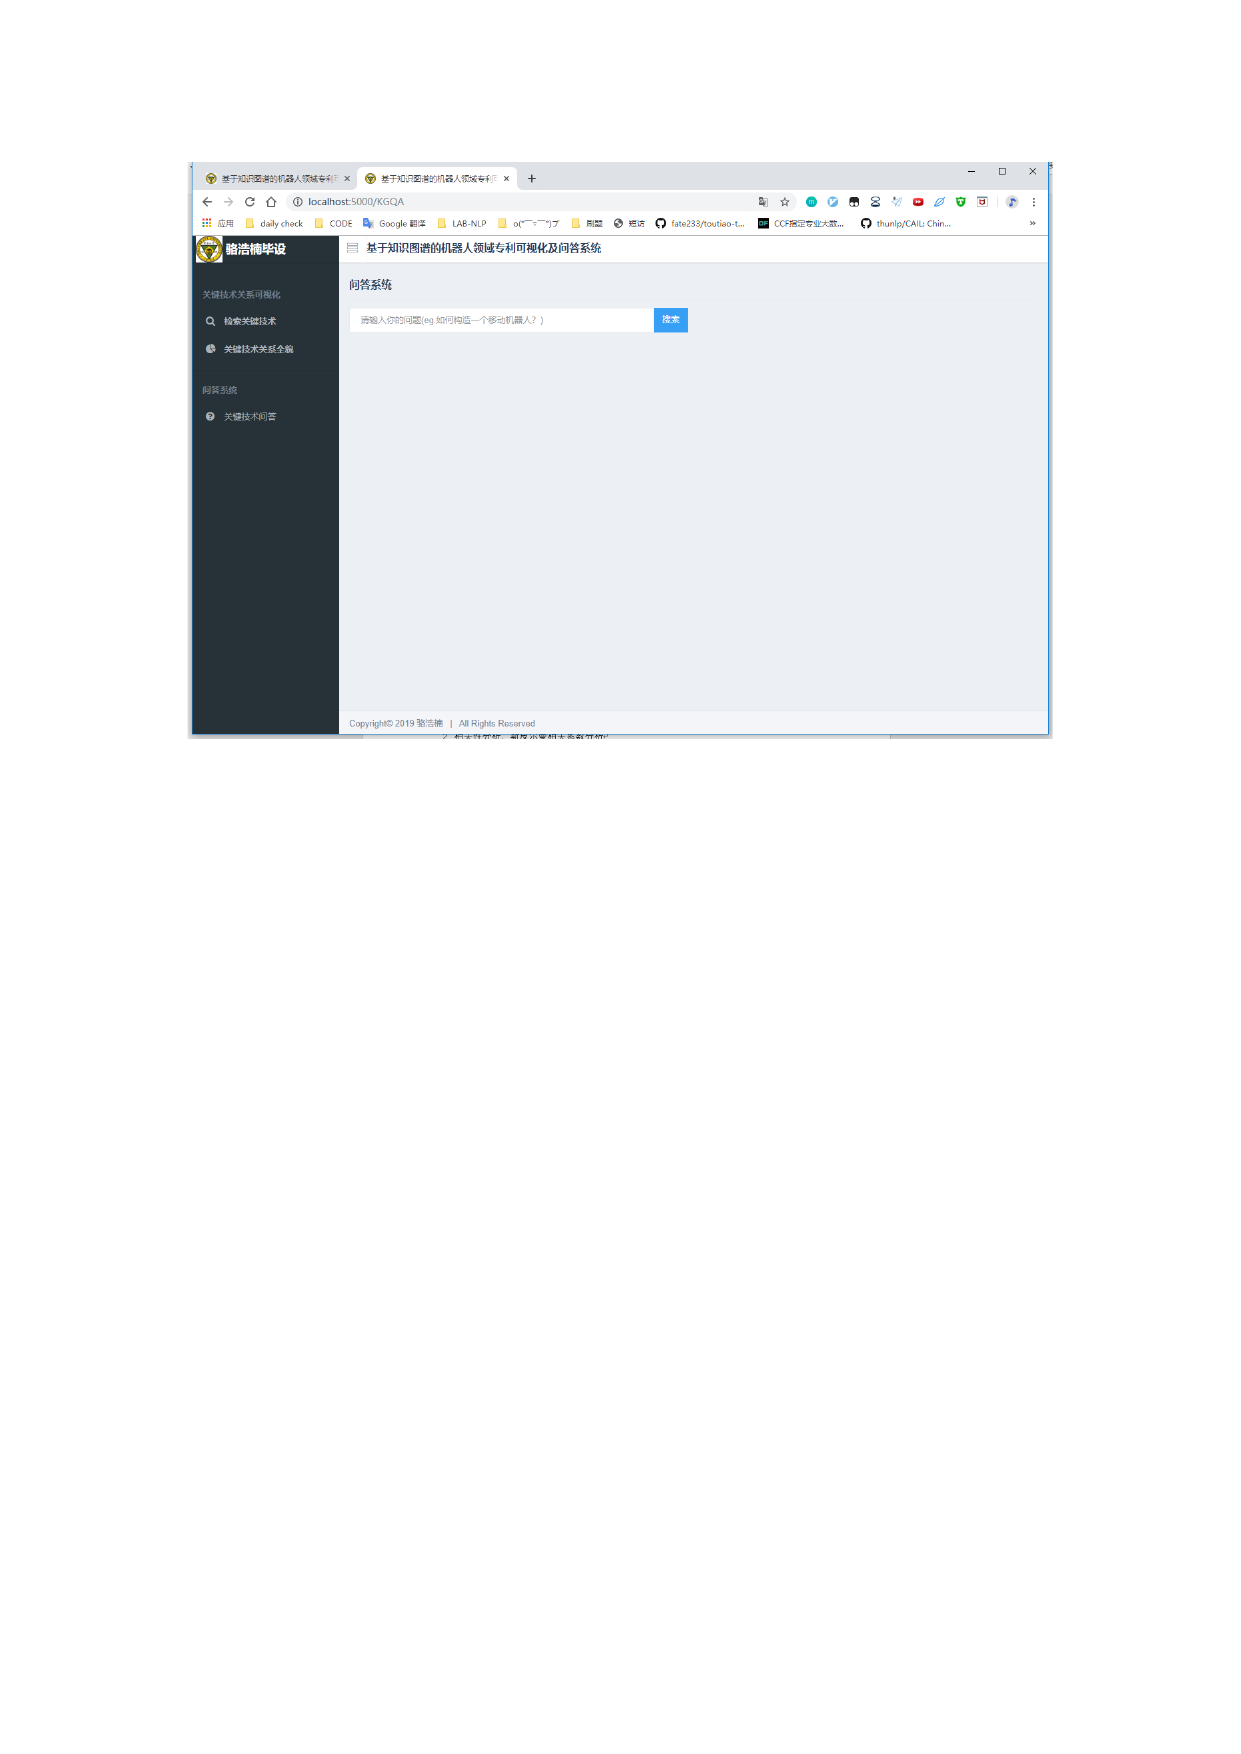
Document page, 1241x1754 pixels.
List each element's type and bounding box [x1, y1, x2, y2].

picture [187, 162, 1053, 739]
